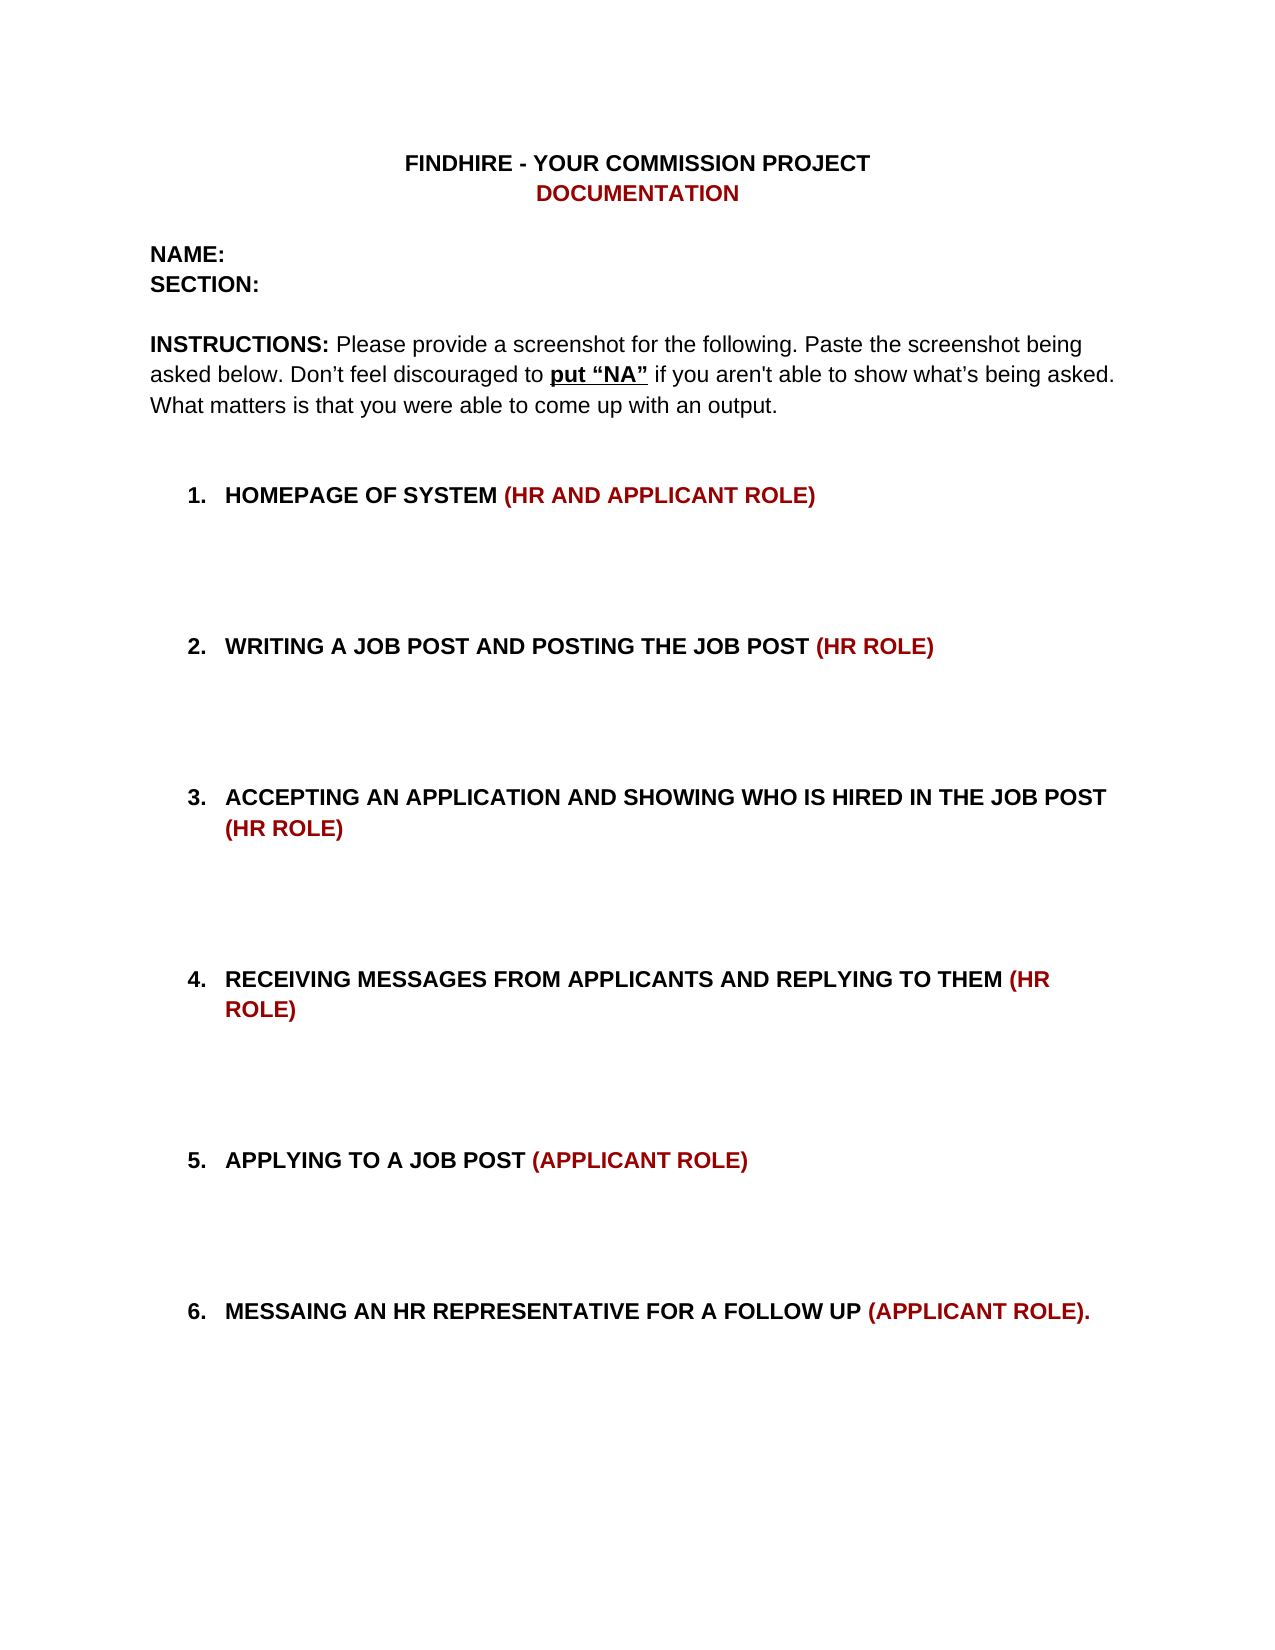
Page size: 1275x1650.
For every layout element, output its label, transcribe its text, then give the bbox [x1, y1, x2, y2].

list RECEIVING MESSAGES FROM APPLICANTS AND REPLYING TO THEM (HR ROLE) [187, 966, 1125, 1022]
list WRITING A JOB POST AND POSTING THE JOB POST (HR ROLE) [187, 633, 1125, 660]
text FINDHIRE - YOUR COMMISSION PROJECT [150, 150, 1125, 176]
list HOMEPAGE OF SYSTEM (HR AND APPLICANT ROLE) [187, 482, 1125, 509]
list MESSAING AN HR REPRESENTATIVE FOR A FOLLOW UP (APPLICANT ROLE). [187, 1298, 1125, 1324]
text INSTRUCTIONS: Please provide a screenshot for the following. Paste the screenshot being asked below. Don’t feel discouraged to put “NA” if you aren't able to show what’s being asked. What matters is that you were able to come up with an output. [150, 331, 1125, 418]
text SECTION: [150, 271, 1125, 297]
list APPLYING TO A JOB POST (APPLICANT ROLE) [187, 1147, 1125, 1173]
list ACCEPTING AN APPLICATION AND SHOWING WHO IS HIRED IN THE JOB POST (HR ROLE) [187, 784, 1125, 841]
text DOCUMENTATION [150, 180, 1125, 207]
text NAME: [150, 241, 1125, 267]
